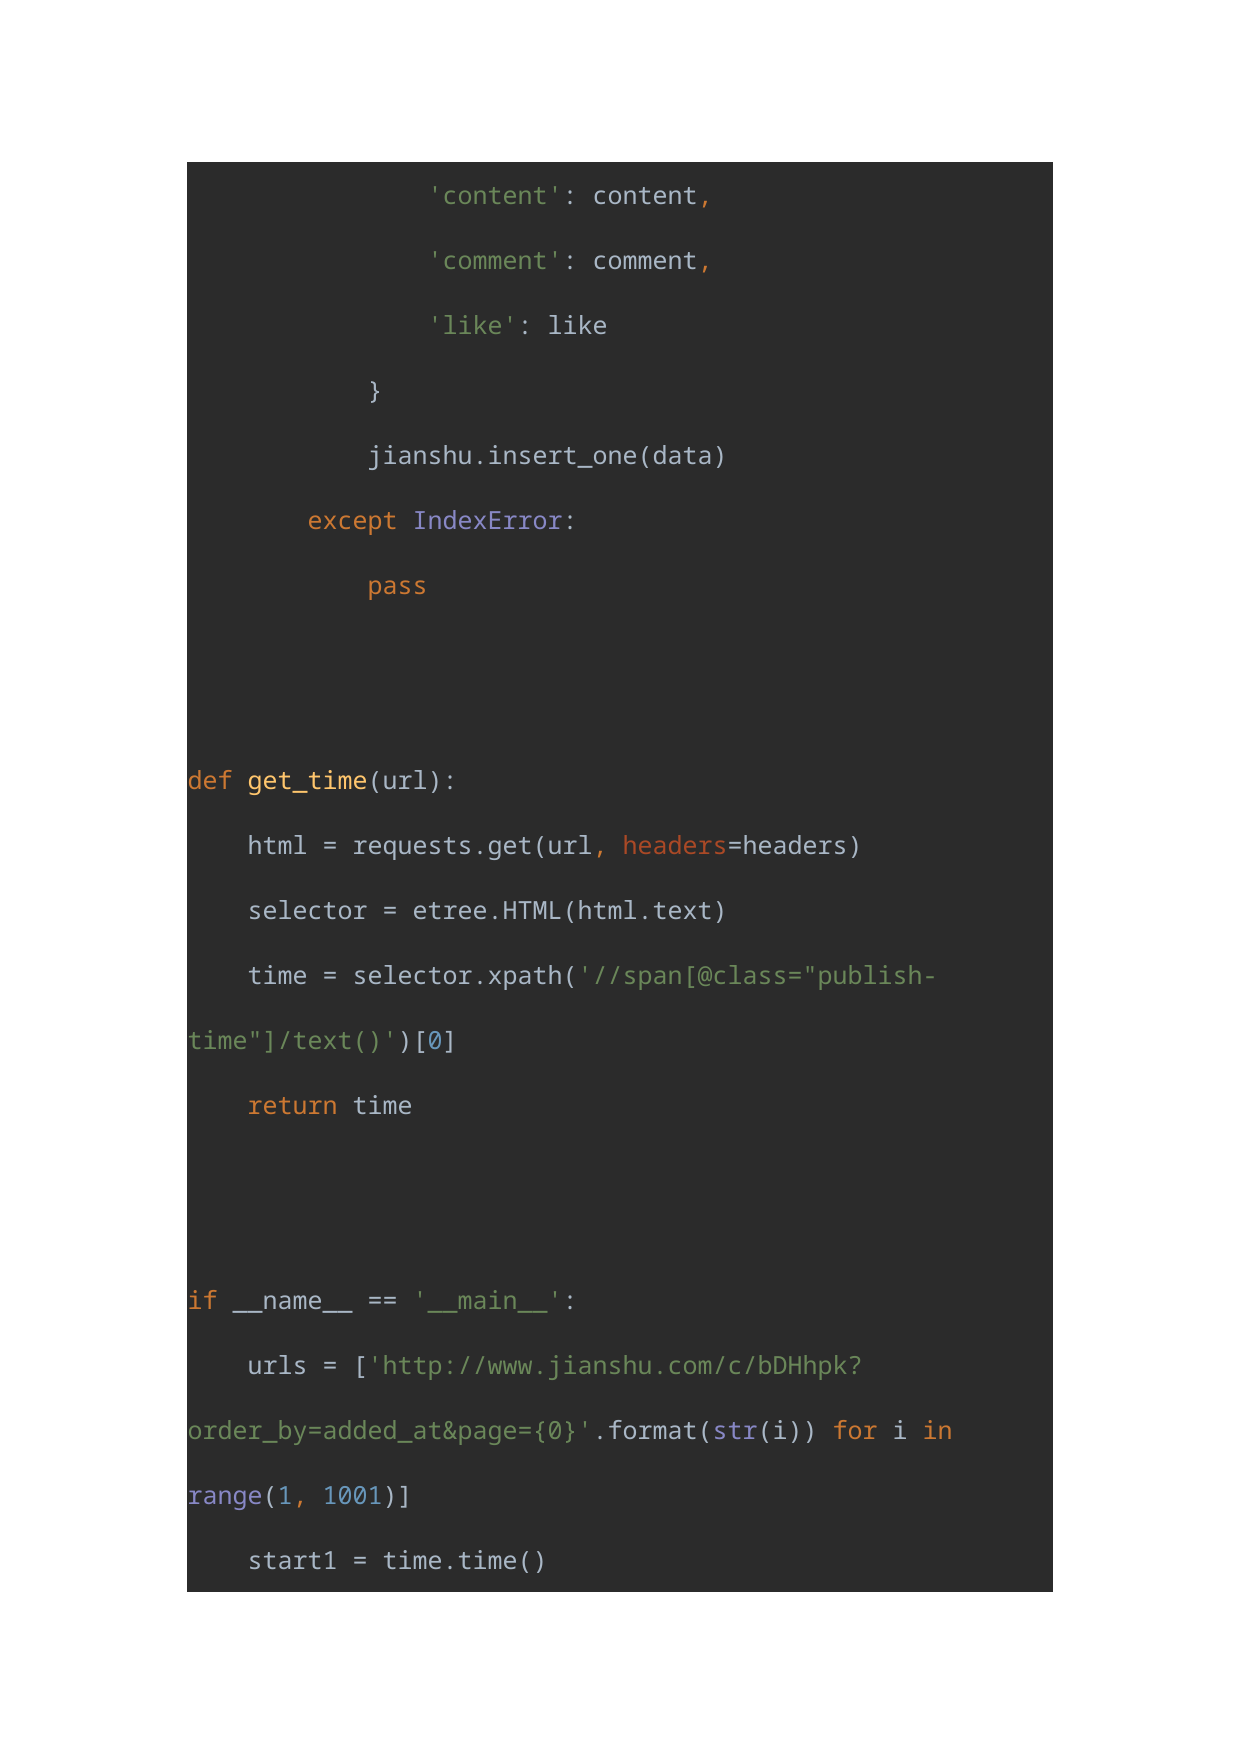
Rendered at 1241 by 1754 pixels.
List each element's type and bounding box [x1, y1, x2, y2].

text [187, 162, 1053, 1592]
